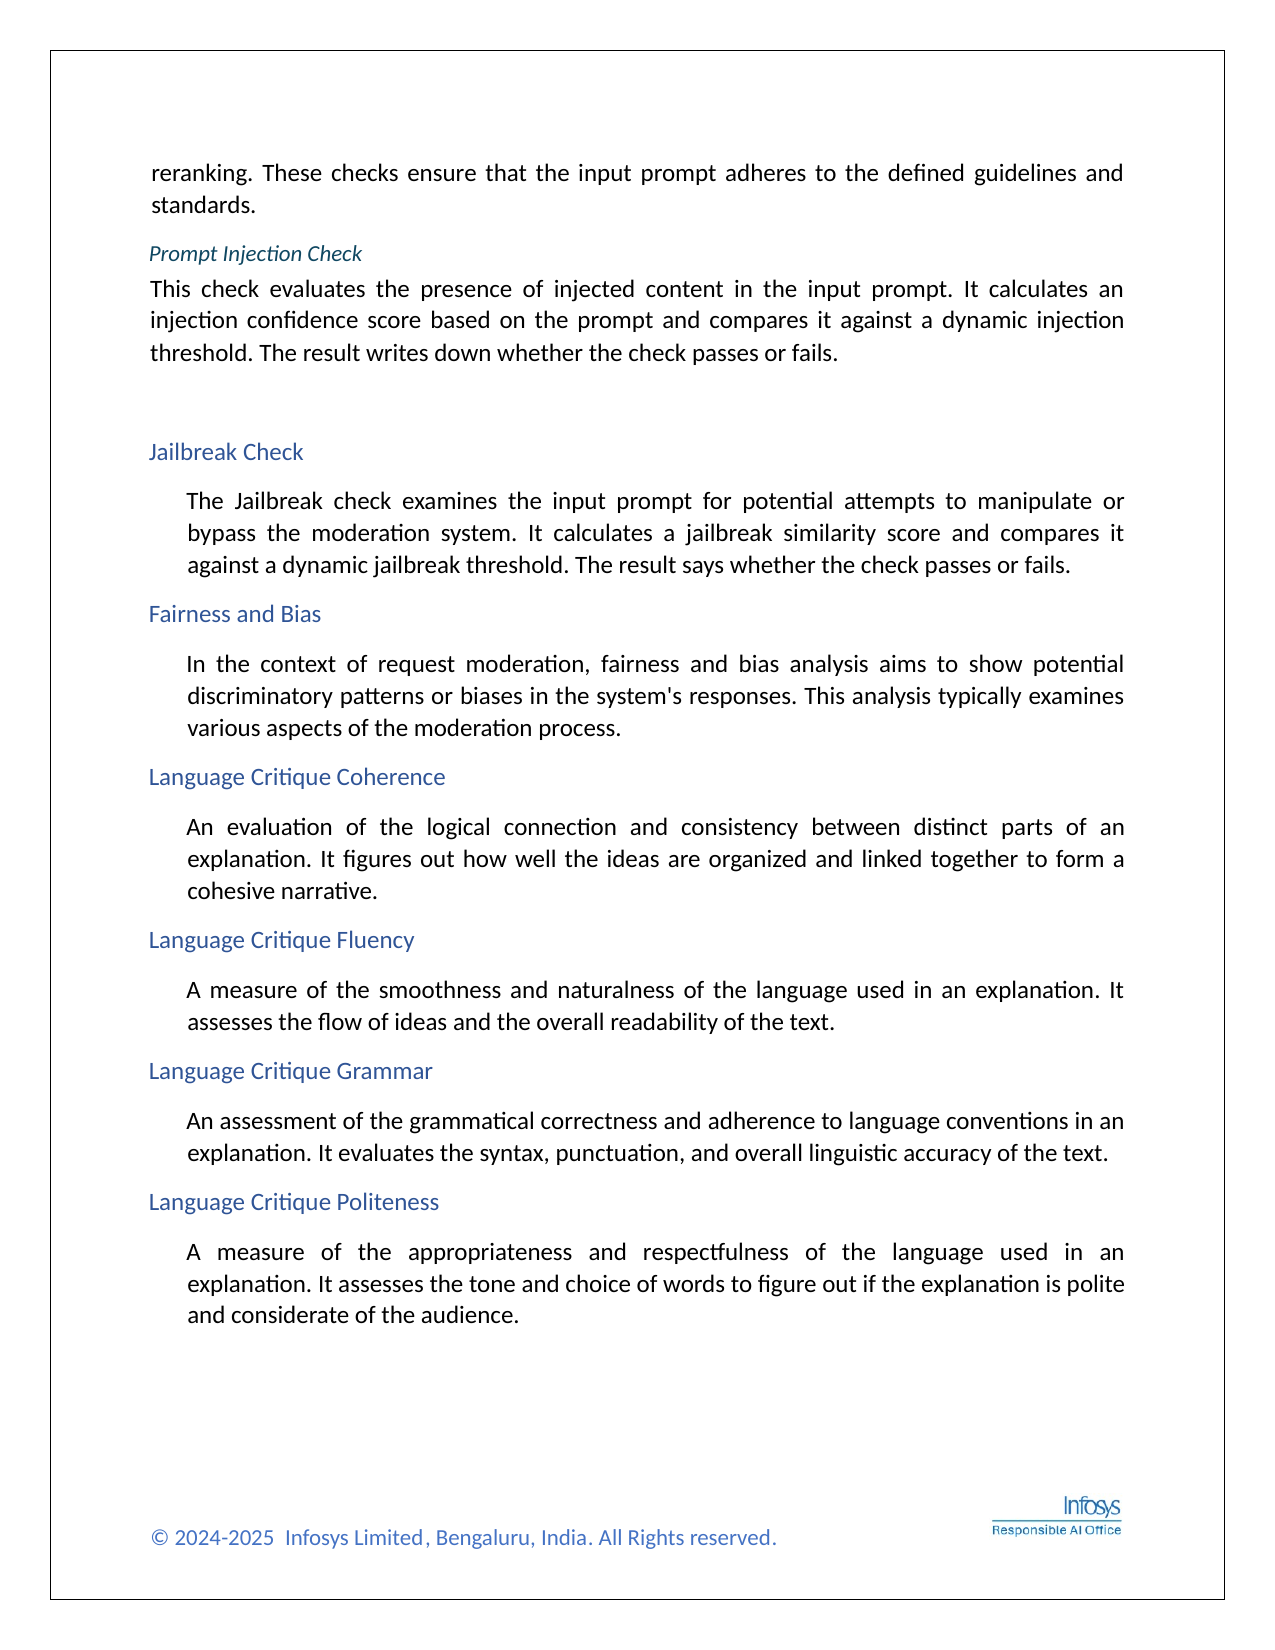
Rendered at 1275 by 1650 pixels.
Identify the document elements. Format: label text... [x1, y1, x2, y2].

subtitle Fairness and Bias [148, 598, 1130, 629]
subtitle Language Critique Politeness [148, 1186, 1130, 1217]
text The Jailbreak check examines the input prompt for potential attempts to manipulate or bypass the moderation system. It calculates a jailbreak similarity score and compares it against a dynamic jailbreak threshold. The result says whether the check passes or fails. [186, 485, 1126, 579]
text A measure of the smoothness and naturalness of the language used in an explanation. It assesses the flow of ideas and the overall readability of the text. [186, 974, 1126, 1036]
text This check evaluates the presence of injected content in the input prompt. It calculates an injection confidence score based on the prompt and compares it against a dynamic injection threshold. The result writes down whether the check passes or fails. [150, 273, 1126, 367]
subtitle Language Critique Grammar [148, 1055, 1130, 1086]
subtitle Language Critique Coherence [148, 761, 1130, 792]
subtitle Jailbreak Check [148, 436, 1130, 466]
picture [989, 1493, 1124, 1540]
text In the context of request moderation, fairness and bias analysis aims to show potential discriminatory patterns or biases in the system's responses. This analysis typically examines various aspects of the moderation process. [186, 648, 1126, 742]
text An assessment of the grammatical correctness and adherence to language conventions in an explanation. It evaluates the syntax, punctuation, and overall linguistic accuracy of the text. [186, 1105, 1126, 1167]
subtitle Prompt Injection Check [148, 239, 1130, 267]
text A measure of the appropriateness and respectfulness of the language used in an explanation. It assesses the tone and choice of words to figure out if the explanation is polite and considerate of the audience. [186, 1236, 1126, 1330]
text An evaluation of the logical connection and consistency between distinct parts of an explanation. It figures out how well the ideas are organized and linked together to form a cohesive narrative. [186, 811, 1126, 905]
subtitle Language Critique Fluency [148, 924, 1130, 955]
